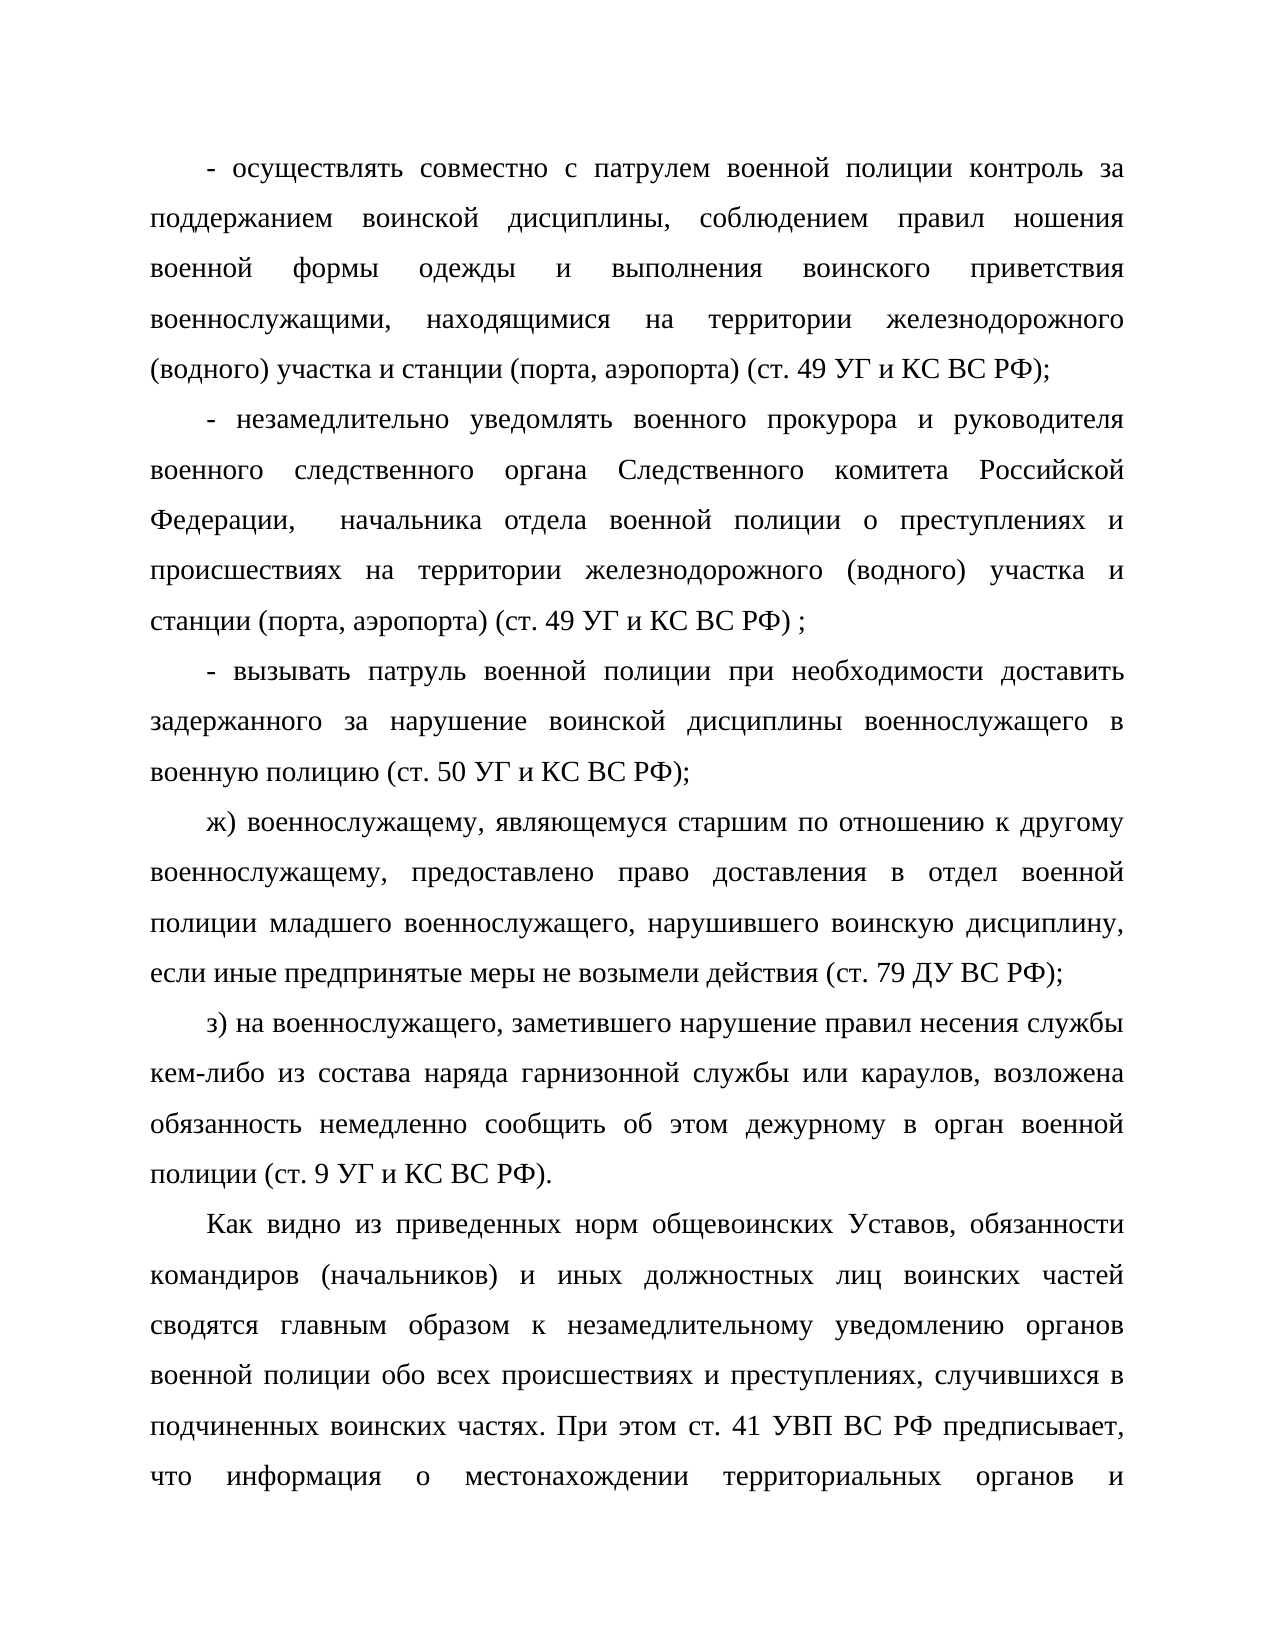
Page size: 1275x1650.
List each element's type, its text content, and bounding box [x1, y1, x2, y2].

text - осуществлять совместно с патрулем военной полиции контроль за поддержанием воинской дисциплины, соблюдением правил ношения военной формы одежды и выполнения воинского приветствия военнослужащими, находящимися на территории железнодорожного (водного) участка и станции (порта, аэропорта) (ст. 49 УГ и КС ВС РФ); [150, 150, 1125, 385]
text - незамедлительно уведомлять военного прокурора и руководителя военного следственного органа Следственного комитета Российской Федерации, начальника отдела военной полиции о преступлениях и происшествиях на территории железнодорожного (водного) участка и станции (порта, аэропорта) (ст. 49 УГ и КС ВС РФ) ; [150, 402, 1125, 636]
text ж) военнослужащему, являющемуся старшим по отношению к другому военнослужащему, предоставлено право доставления в отдел военной полиции младшего военнослужащего, нарушившего воинскую дисциплину, если иные предпринятые меры не возымели действия (ст. 79 ДУ ВС РФ); [150, 804, 1125, 988]
text - вызывать патруль военной полиции при необходимости доставить задержанного за нарушение воинской дисциплины военнослужащего в военную полицию (ст. 50 УГ и КС ВС РФ); [150, 653, 1125, 787]
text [150, 1207, 1125, 1492]
text з) на военнослужащего, заметившего нарушение правил несения службы кем-либо из состава наряда гарнизонной службы или караулов, возложена обязанность немедленно сообщить об этом дежурному в орган военной полиции (ст. 9 УГ и КС ВС РФ). [150, 1005, 1125, 1190]
